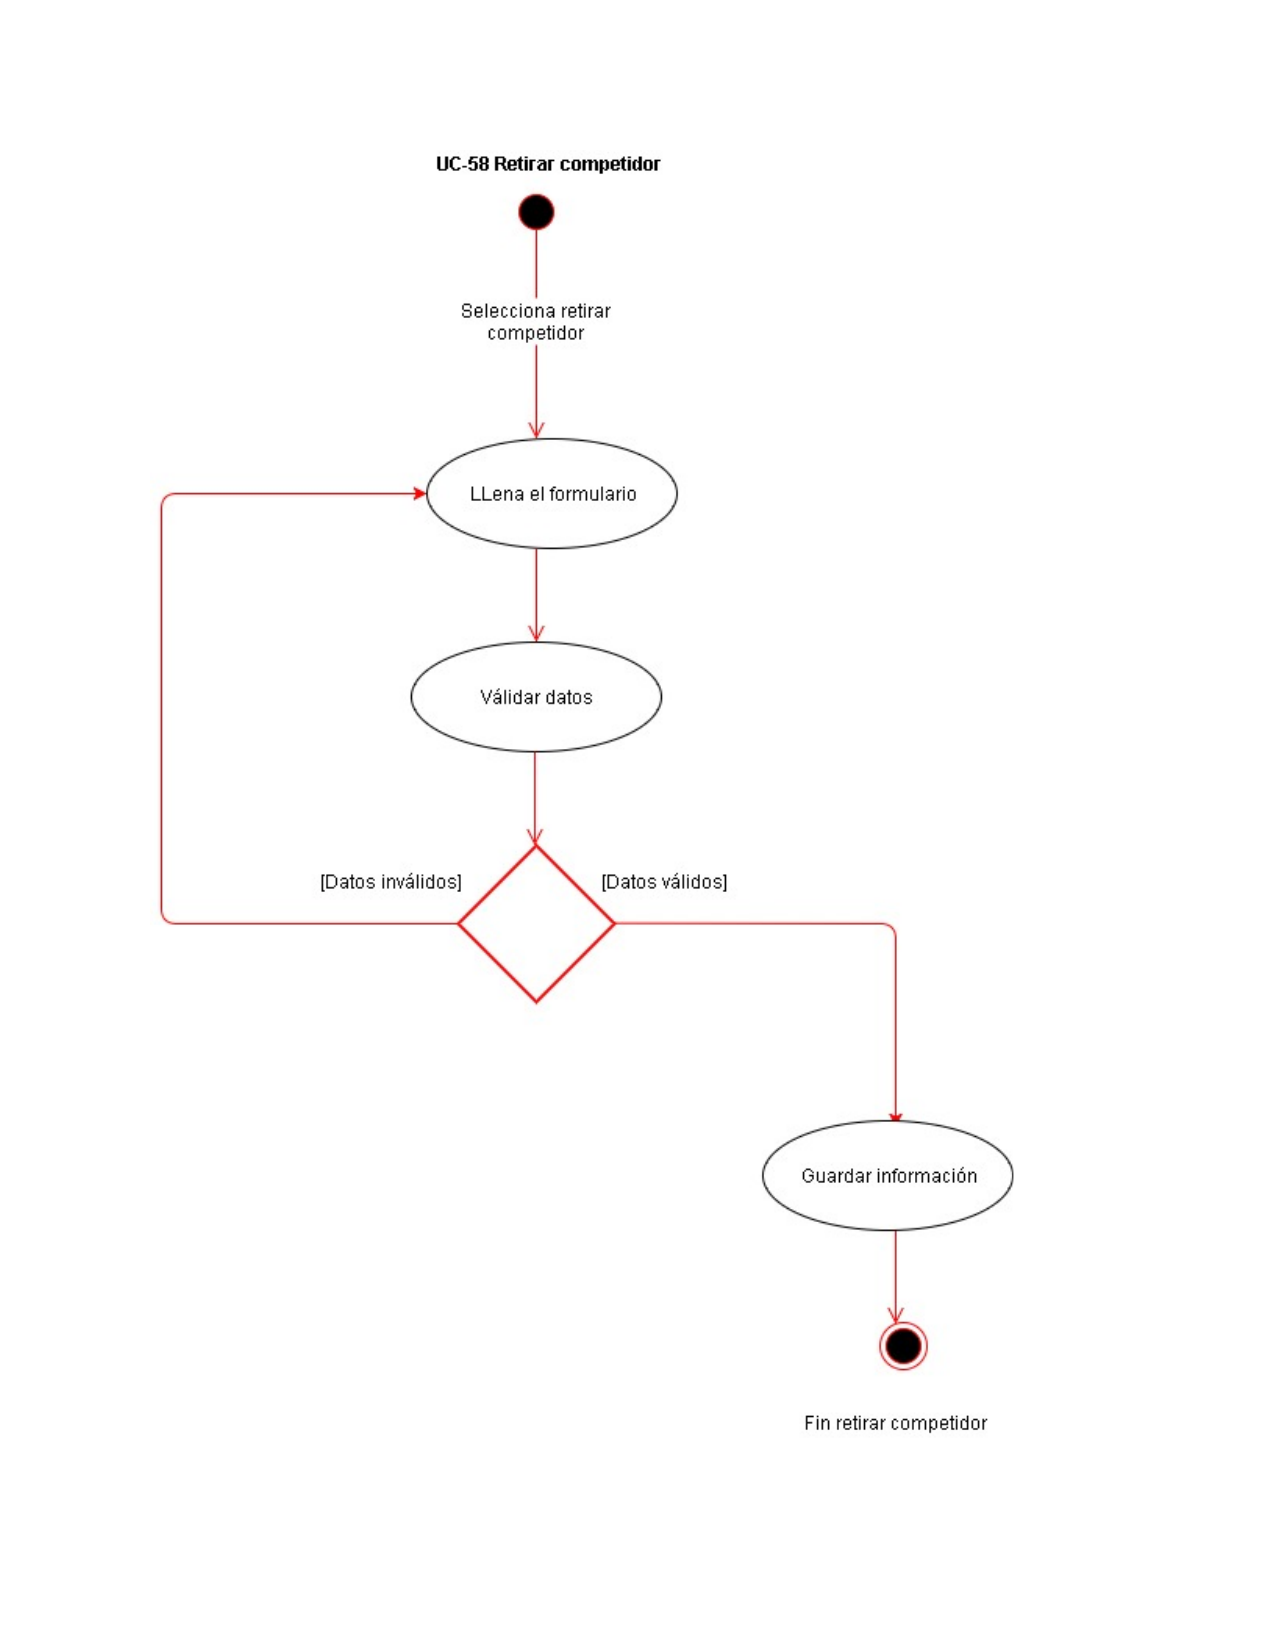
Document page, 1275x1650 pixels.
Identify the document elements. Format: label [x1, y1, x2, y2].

picture [150, 150, 1014, 1441]
